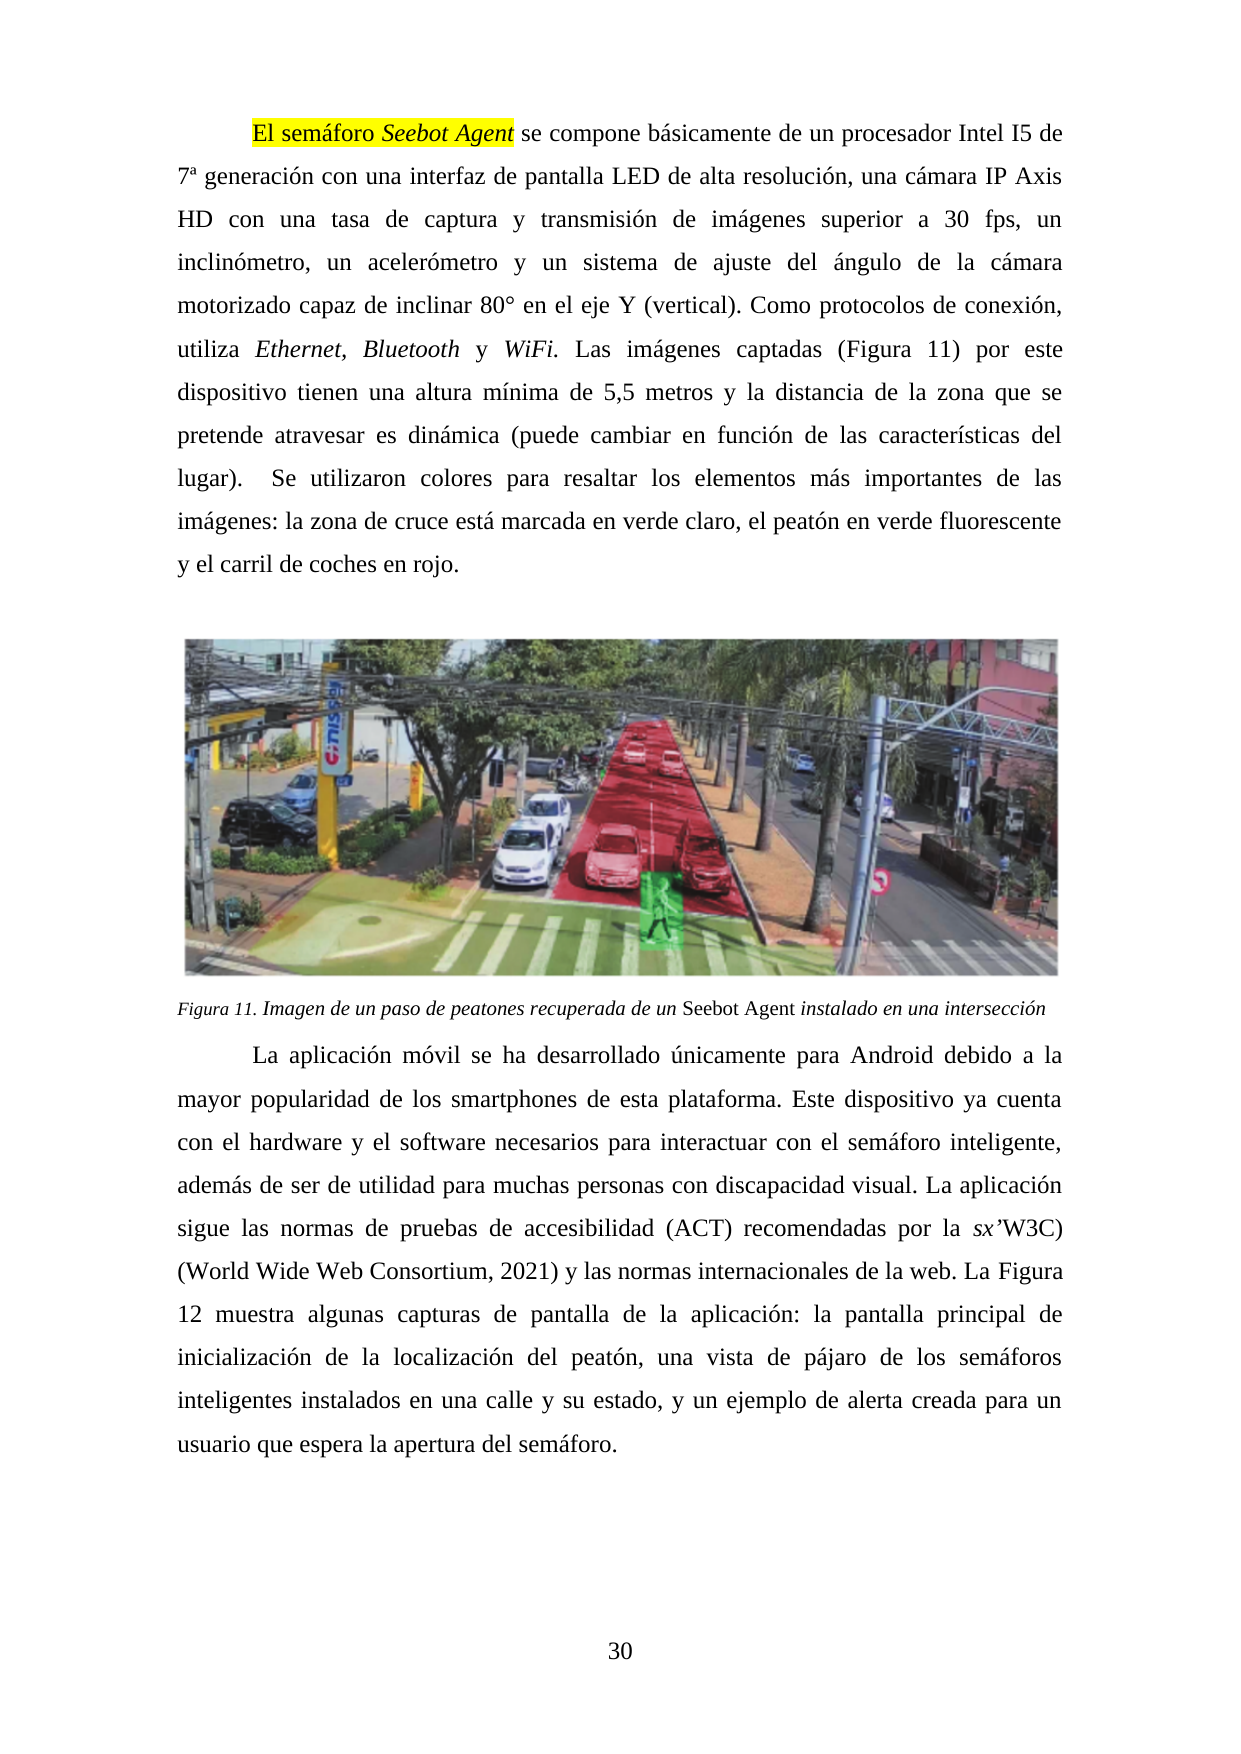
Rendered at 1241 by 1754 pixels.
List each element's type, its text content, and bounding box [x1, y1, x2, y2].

picture [177, 635, 1063, 982]
text La aplicación móvil se ha desarrollado únicamente para Android debido a la mayor popularidad de los smartphones de esta plataforma. Este dispositivo ya cuenta con el hardware y el software necesarios para interactuar con el semáforo inteligente, además de ser de utilidad para muchas personas con discapacidad visual. La aplicación sigue las normas de pruebas de accesibilidad (ACT) recomendadas por la sx’W3C) (World Wide Web Consortium, 2021) y las normas internacionales de la web. La Figura 11 muestra algunas capturas de pantalla de la aplicación: la pantalla principal de inicialización de la localización del peatón, una vista de pájaro de los semáforos inteligentes instalados en una calle y su estado, y un ejemplo de alerta creada para un usuario que espera la apertura del semáforo. [177, 1041, 1063, 1457]
text El semáforo Seebot Agent se compone básicamente de un procesador Intel I5 de 7ª generación con una interfaz de pantalla LED de alta resolución, una cámara IP Axis HD con una tasa de captura y transmisión de imágenes superior a 30 fps, un inclinómetro, un acelerómetro y un sistema de ajuste del ángulo de la cámara motorizado capaz de inclinar 80° en el eje Y (vertical). Como protocolos de conexión, utiliza Ethernet, Bluetooth y WiFi. Las imágenes captadas (Figura 10) por este dispositivo tienen una altura mínima de 5,5 metros y la distancia de la zona que se pretende atravesar es dinámica (puede cambiar en función de las características del lugar). Se utilizaron colores para resaltar los elementos más importantes de las imágenes: la zona de cruce está marcada en verde claro, el peatón en verde fluorescente y el carril de coches en rojo. [177, 118, 1063, 578]
text Figura . Imagen de un paso de peatones recuperada de un Seebot Agent instalado en una intersección [177, 996, 1063, 1020]
